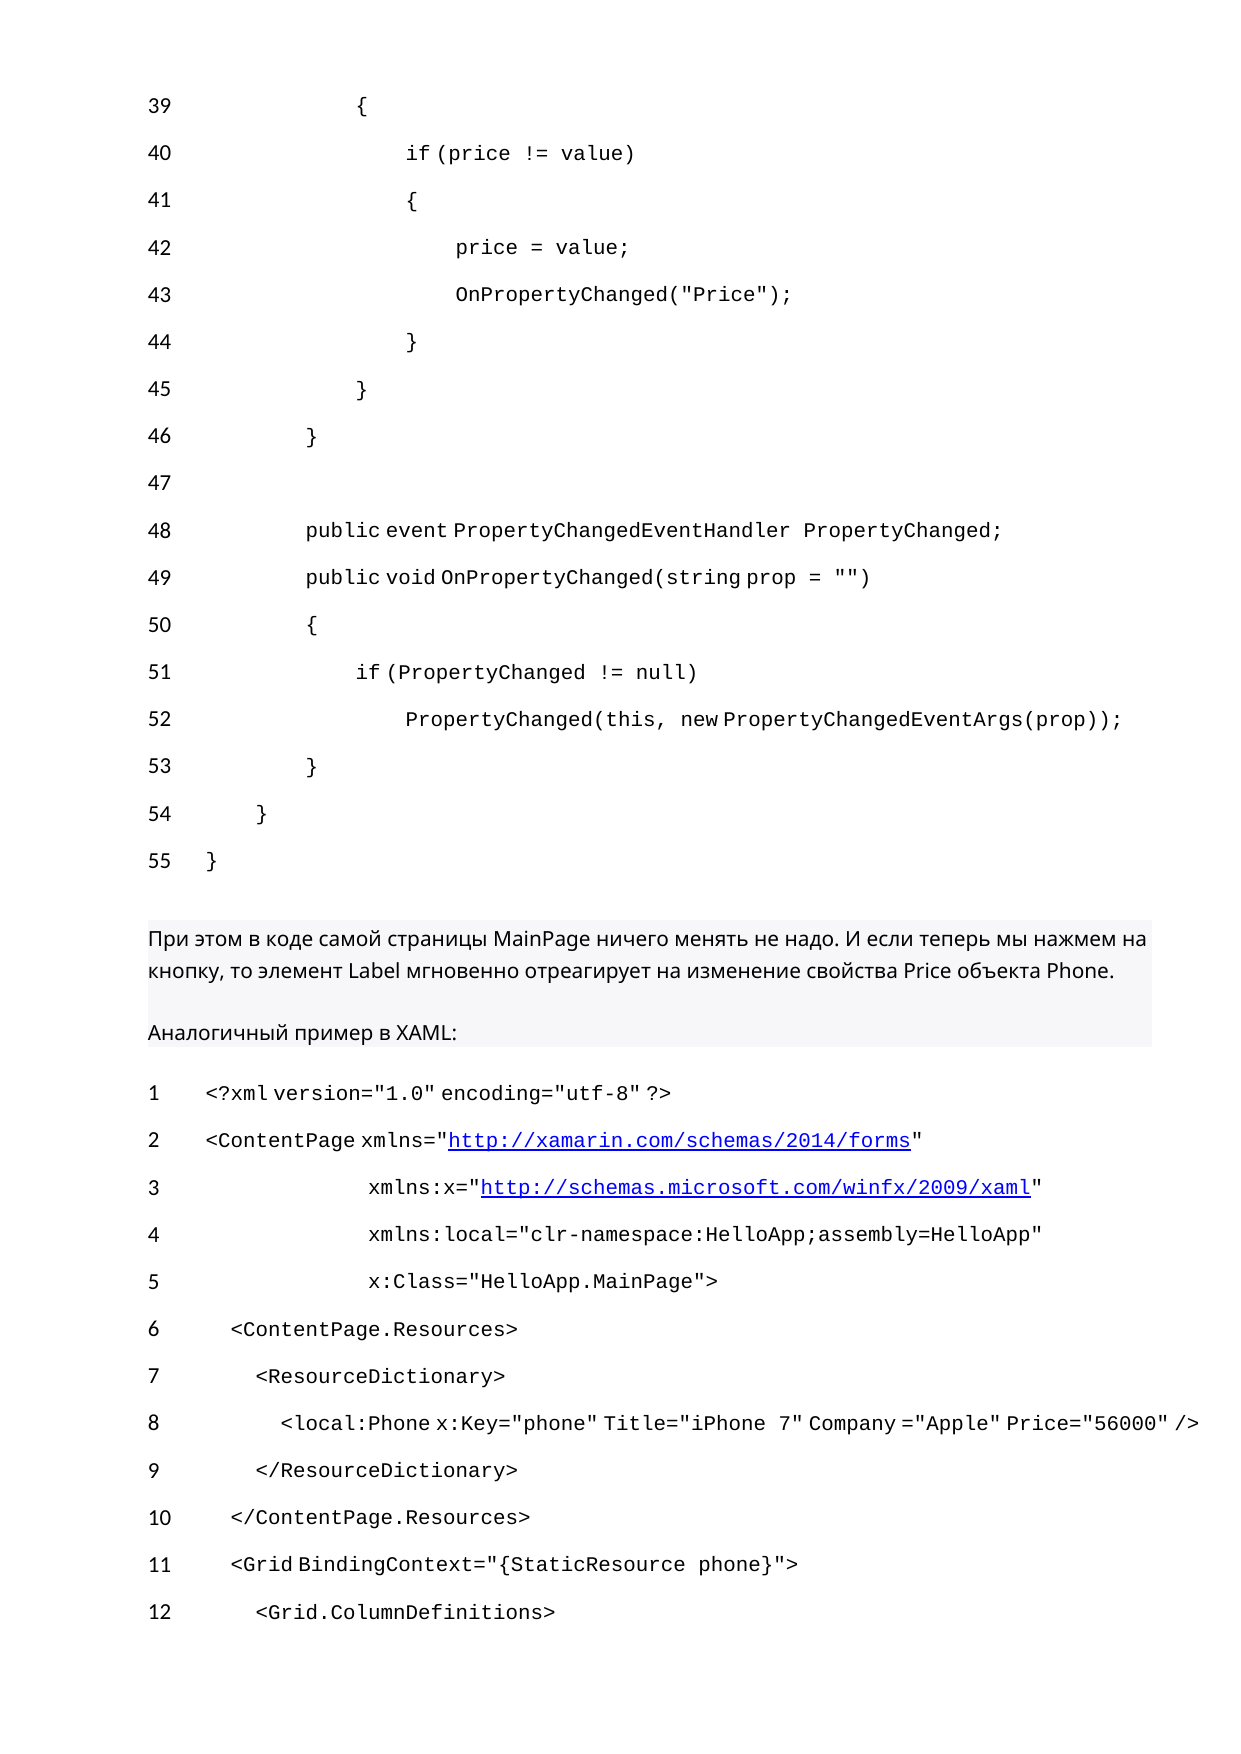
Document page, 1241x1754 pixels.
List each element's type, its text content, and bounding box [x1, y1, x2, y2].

text Аналогичный пример в XAML: [148, 1014, 1152, 1047]
text При этом в коде самой страницы MainPage ничего менять не надо. И если теперь мы нажмем на кнопку, то элемент Label мгновенно отреагирует на изменение свойства Price объекта Phone. [148, 920, 1152, 985]
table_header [148, 1076, 205, 1642]
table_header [205, 1076, 1240, 1642]
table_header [148, 89, 205, 891]
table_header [205, 89, 1240, 891]
